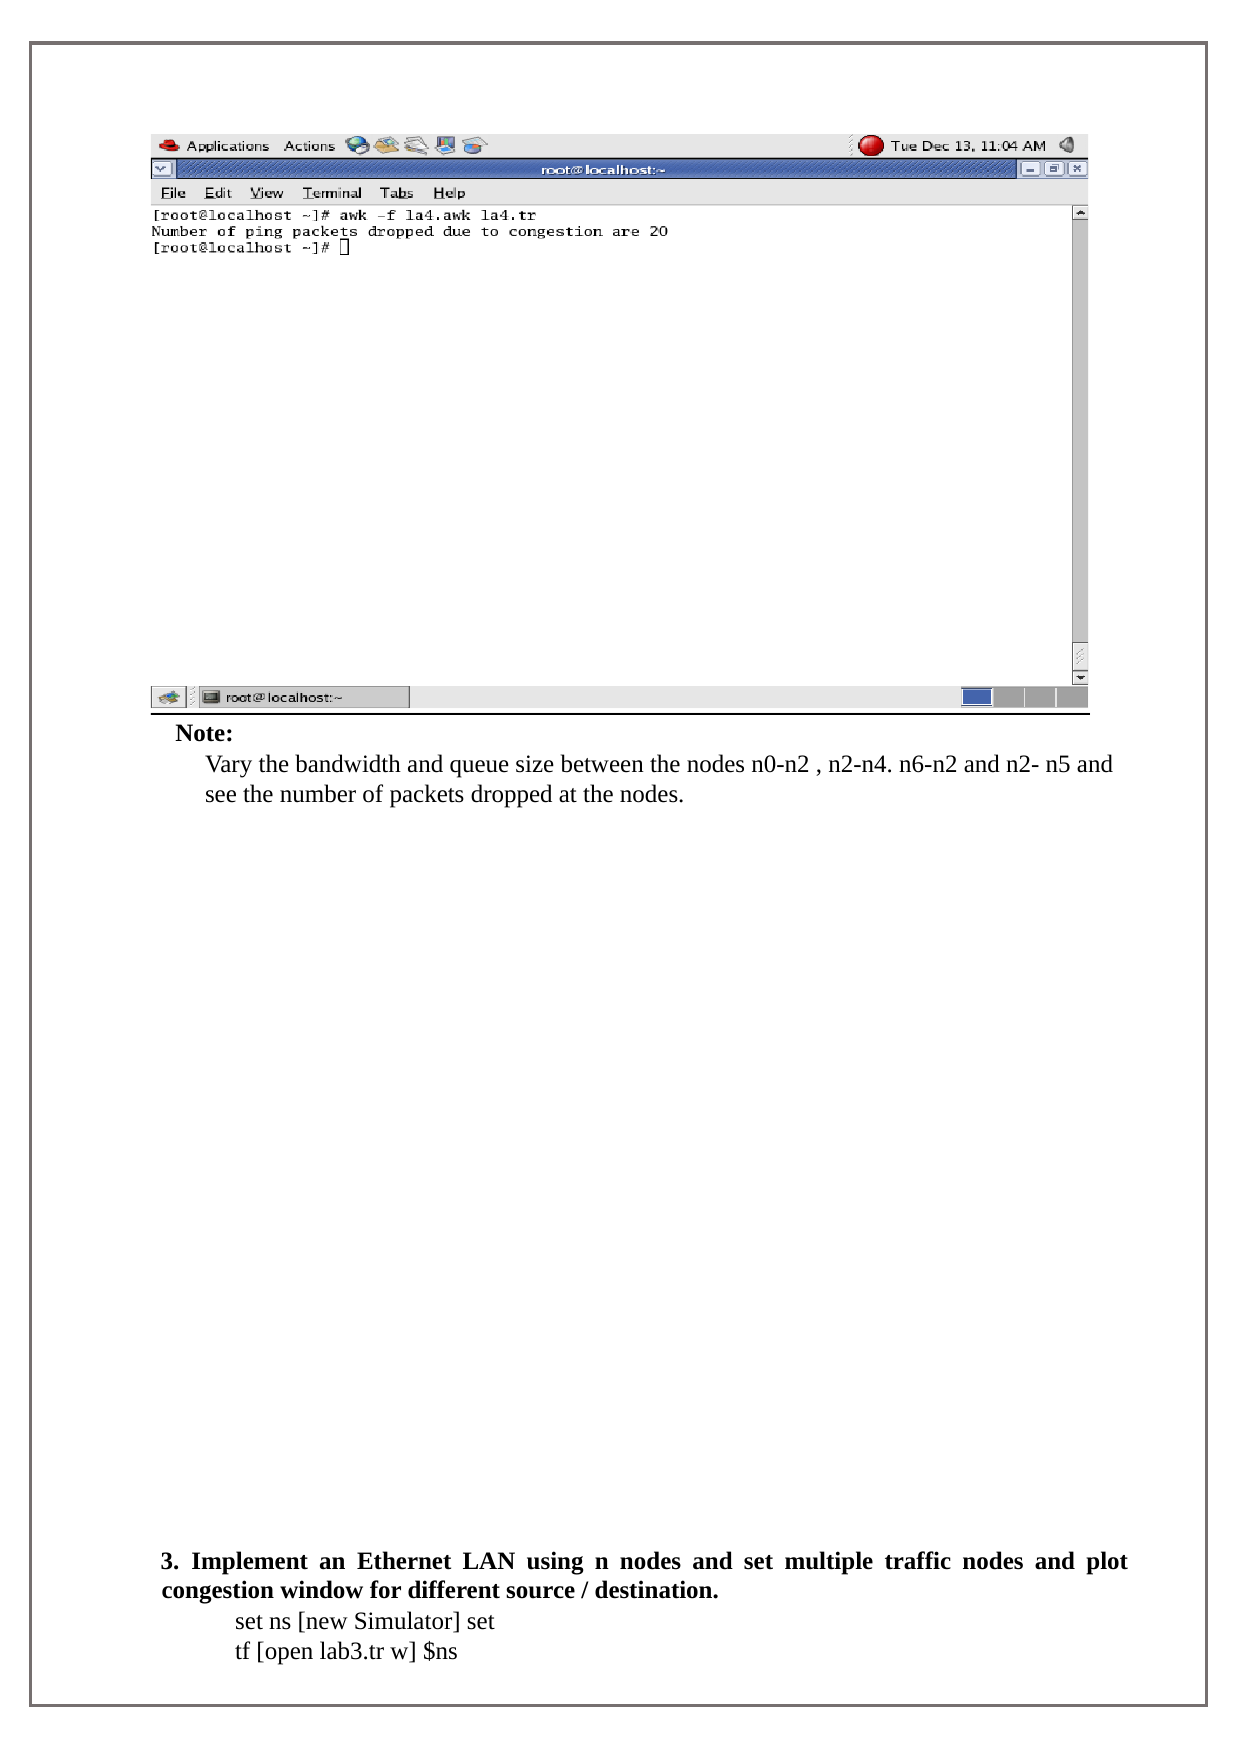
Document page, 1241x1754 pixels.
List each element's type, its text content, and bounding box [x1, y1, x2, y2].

text 3. Implement an Ethernet LAN using n nodes and set multiple traffic nodes and plot congestion window for different source / destination. [160, 1546, 1129, 1604]
picture [150, 134, 1091, 715]
text Vary the bandwidth and queue size between the nodes n0-n2 , n2-n4. n6-n2 and n2- n5 and see the number of packets dropped at the nodes. [205, 749, 1128, 807]
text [235, 1606, 511, 1665]
text Note: [175, 718, 1129, 747]
